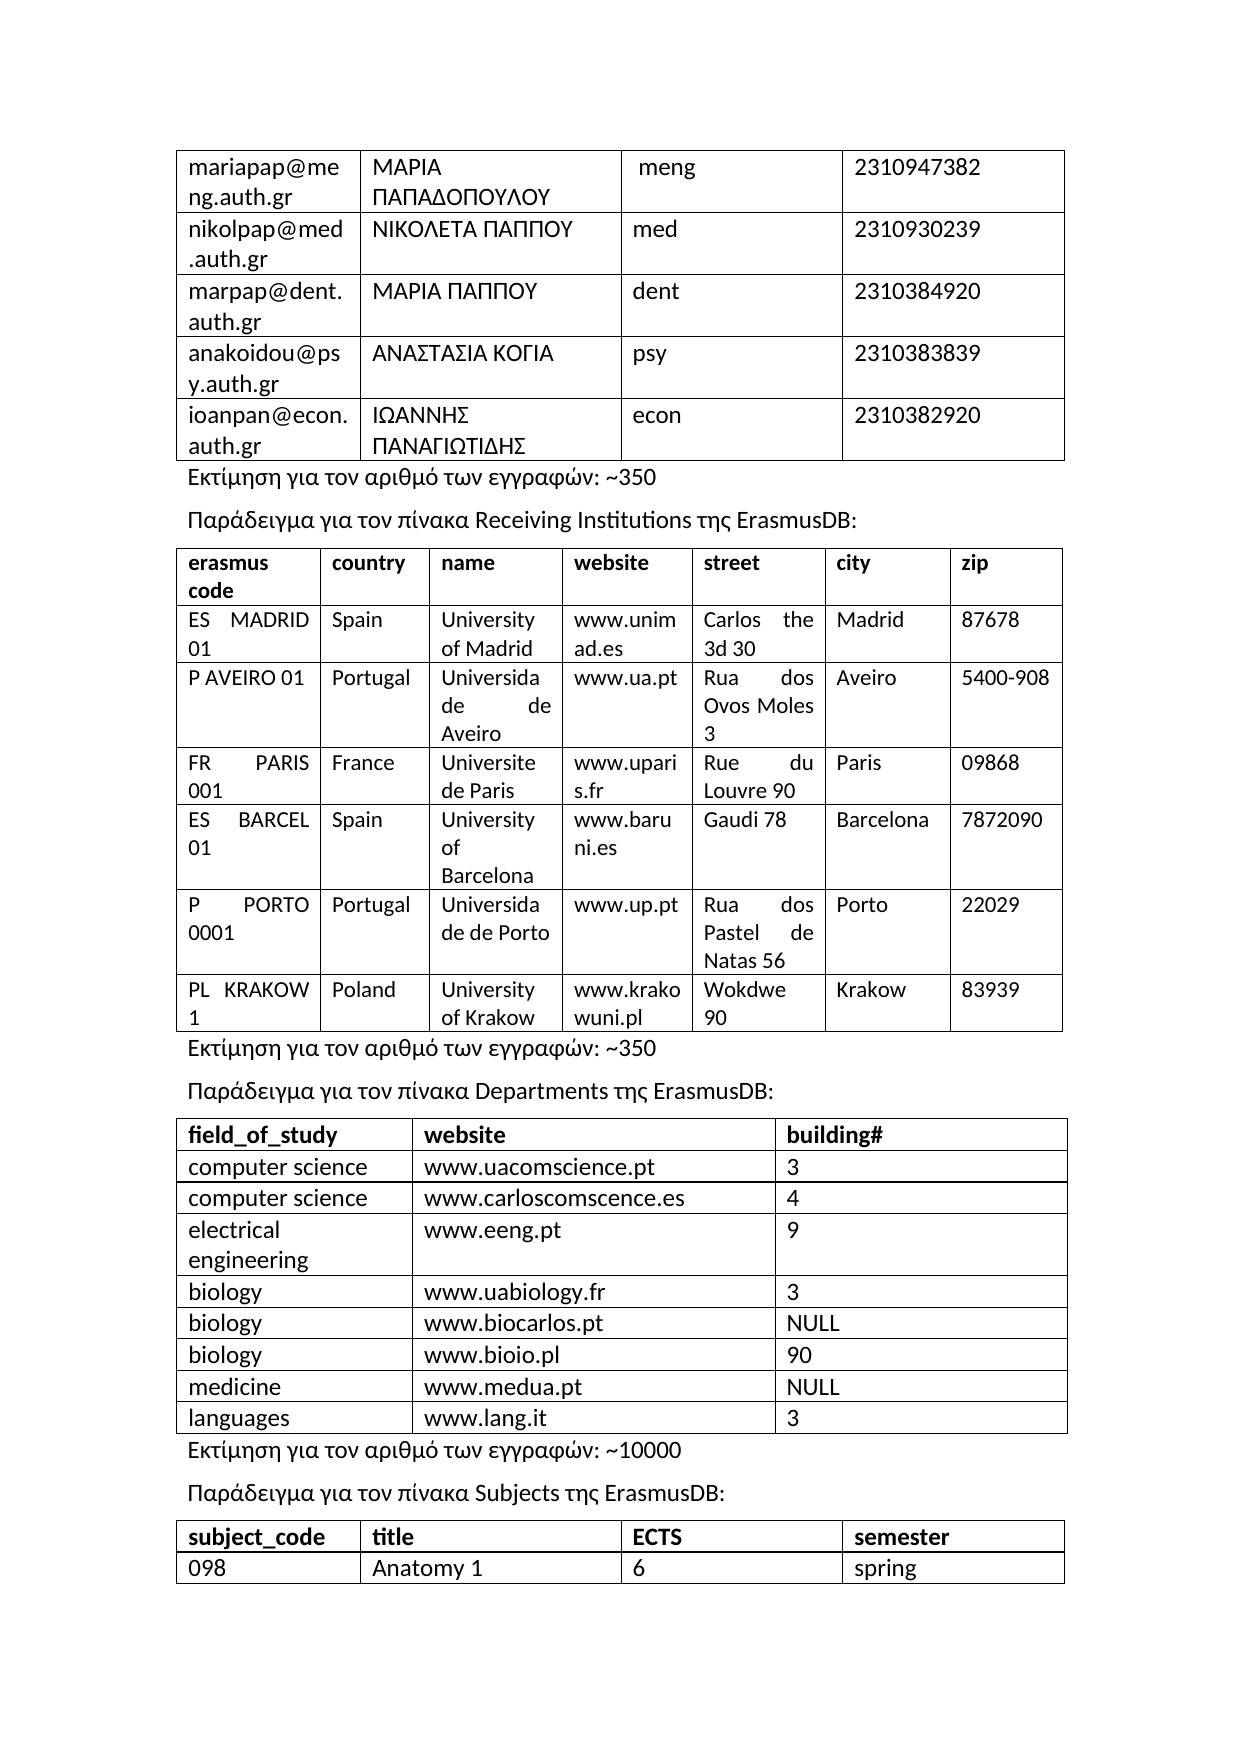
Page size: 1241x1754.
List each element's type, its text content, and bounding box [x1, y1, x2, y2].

table_cell 2310384920 [843, 275, 1064, 336]
table_cell Porto [826, 890, 950, 974]
table_header city [826, 549, 950, 604]
table_cell ΜΑΡΙΑ ΠΑΠΠΟΥ [361, 275, 621, 336]
table_cell ES BARCEL 01 [177, 805, 320, 889]
table_cell anakoidou@psy.auth.gr [177, 337, 360, 398]
table_cell 9 [776, 1214, 1067, 1275]
table_cell Poland [321, 975, 429, 1031]
table_cell computer science [177, 1183, 412, 1213]
table_cell 2310382920 [843, 399, 1064, 460]
table_cell Rua dos Ovos Moles 3 [693, 663, 825, 747]
table_header website [563, 549, 692, 604]
table_cell Carlos the 3d 30 [693, 606, 825, 662]
table_cell 87678 [951, 606, 1062, 662]
table_cell www.uacomscience.pt [413, 1151, 775, 1181]
table_cell Krakow [826, 975, 950, 1031]
table_header subject_code [177, 1521, 360, 1551]
table_cell University of Krakow [430, 975, 562, 1031]
table_cell languages [177, 1402, 412, 1433]
table_cell Paris [826, 748, 950, 804]
table_header semester [843, 1521, 1064, 1551]
table_cell www.ua.pt [563, 663, 692, 747]
table_header zip [951, 549, 1062, 604]
table_cell 09868 [951, 748, 1062, 804]
table_cell Portugal [321, 890, 429, 974]
table_cell 2310947382 [843, 151, 1064, 212]
table_cell meng [622, 151, 842, 212]
table_cell www.eeng.pt [413, 1214, 775, 1275]
table_cell Universite de Paris [430, 748, 562, 804]
table_cell electrical engineering [177, 1214, 412, 1275]
table_cell Anatomy 1 [361, 1553, 621, 1583]
table_cell psy [622, 337, 842, 398]
table_cell spring [843, 1553, 1064, 1583]
table_cell www.bioio.pl [413, 1339, 775, 1370]
table_cell ΝΙΚΟΛΕΤΑ ΠΑΠΠΟΥ [361, 213, 621, 274]
table_cell www.medua.pt [413, 1371, 775, 1401]
text Εκτίμηση για τον αριθμό των εγγραφών: ~350 [187, 461, 1053, 492]
table_cell ΜΑΡΙΑ ΠΑΠΑΔΟΠΟΥΛΟΥ [361, 151, 621, 212]
table_cell ES MADRID 01 [177, 606, 320, 662]
table_cell ΙΩΑΝΝΗΣ ΠΑΝΑΓΙΩΤΙΔΗΣ [361, 399, 621, 460]
table_cell FR PARIS 001 [177, 748, 320, 804]
table_cell 4 [776, 1183, 1067, 1213]
table_cell ΑΝΑΣΤΑΣΙΑ ΚΟΓΙΑ [361, 337, 621, 398]
table_cell www.biocarlos.pt [413, 1308, 775, 1338]
table_cell medicine [177, 1371, 412, 1401]
table_cell 098 [177, 1553, 360, 1583]
text Παράδειγμα για τον πίνακα Departments της ErasmusDB: [187, 1075, 1053, 1106]
table_cell www.lang.it [413, 1402, 775, 1433]
table_cell PL KRAKOW 1 [177, 975, 320, 1031]
table_cell Spain [321, 606, 429, 662]
table_header website [413, 1119, 775, 1150]
table_cell NULL [776, 1371, 1067, 1401]
table_cell NULL [776, 1308, 1067, 1338]
table_cell biology [177, 1308, 412, 1338]
table_cell France [321, 748, 429, 804]
table_cell P PORTO 0001 [177, 890, 320, 974]
table_cell 3 [776, 1276, 1067, 1307]
table_cell Spain [321, 805, 429, 889]
table_cell Wokdwe 90 [693, 975, 825, 1031]
table_cell Rua dos Pastel de Natas 56 [693, 890, 825, 974]
table_header ECTS [622, 1521, 842, 1551]
table_cell www.krakowuni.pl [563, 975, 692, 1031]
table_header country [321, 549, 429, 604]
table_cell 6 [622, 1553, 842, 1583]
table_cell University of Barcelona [430, 805, 562, 889]
table_cell 22029 [951, 890, 1062, 974]
table_cell 2310383839 [843, 337, 1064, 398]
table_cell 5400-908 [951, 663, 1062, 747]
table_cell 3 [776, 1151, 1067, 1181]
table_header erasmus code [177, 549, 320, 604]
table_cell P AVEIRO 01 [177, 663, 320, 747]
table_cell Universidade de Aveiro [430, 663, 562, 747]
table_header building# [776, 1119, 1067, 1150]
text Εκτίμηση για τον αριθμό των εγγραφών: ~10000 [187, 1434, 1053, 1464]
table_cell Gaudi 78 [693, 805, 825, 889]
table_cell dent [622, 275, 842, 336]
table_cell Portugal [321, 663, 429, 747]
table_cell 90 [776, 1339, 1067, 1370]
table_cell Universidade de Porto [430, 890, 562, 974]
table_cell University of Madrid [430, 606, 562, 662]
table_cell nikolpap@med.auth.gr [177, 213, 360, 274]
table_header field_of_study [177, 1119, 412, 1150]
table_cell biology [177, 1276, 412, 1307]
text Παράδειγμα για τον πίνακα Subjects της ErasmusDB: [187, 1477, 1053, 1507]
table_cell www.uabiology.fr [413, 1276, 775, 1307]
table_cell ioanpan@econ.auth.gr [177, 399, 360, 460]
table_cell med [622, 213, 842, 274]
table_header street [693, 549, 825, 604]
text Παράδειγμα για τον πίνακα Receiving Institutions της ErasmusDB: [187, 504, 1053, 535]
table_cell mariapap@meng.auth.gr [177, 151, 360, 212]
table_cell 3 [776, 1402, 1067, 1433]
table_cell computer science [177, 1151, 412, 1181]
table_cell biology [177, 1339, 412, 1370]
table_cell Barcelona [826, 805, 950, 889]
table_cell www.unimad.es [563, 606, 692, 662]
table_cell www.baruni.es [563, 805, 692, 889]
table_cell Madrid [826, 606, 950, 662]
table_header title [361, 1521, 621, 1551]
table_cell www.carloscomscence.es [413, 1183, 775, 1213]
table_cell econ [622, 399, 842, 460]
table_cell www.up.pt [563, 890, 692, 974]
table_cell Aveiro [826, 663, 950, 747]
table_header name [430, 549, 562, 604]
table_cell 7872090 [951, 805, 1062, 889]
table_cell www.uparis.fr [563, 748, 692, 804]
table_cell 83939 [951, 975, 1062, 1031]
table_cell Rue du Louvre 90 [693, 748, 825, 804]
table_cell marpap@dent.auth.gr [177, 275, 360, 336]
table_cell 2310930239 [843, 213, 1064, 274]
text Εκτίμηση για τον αριθμό των εγγραφών: ~350 [187, 1032, 1053, 1063]
